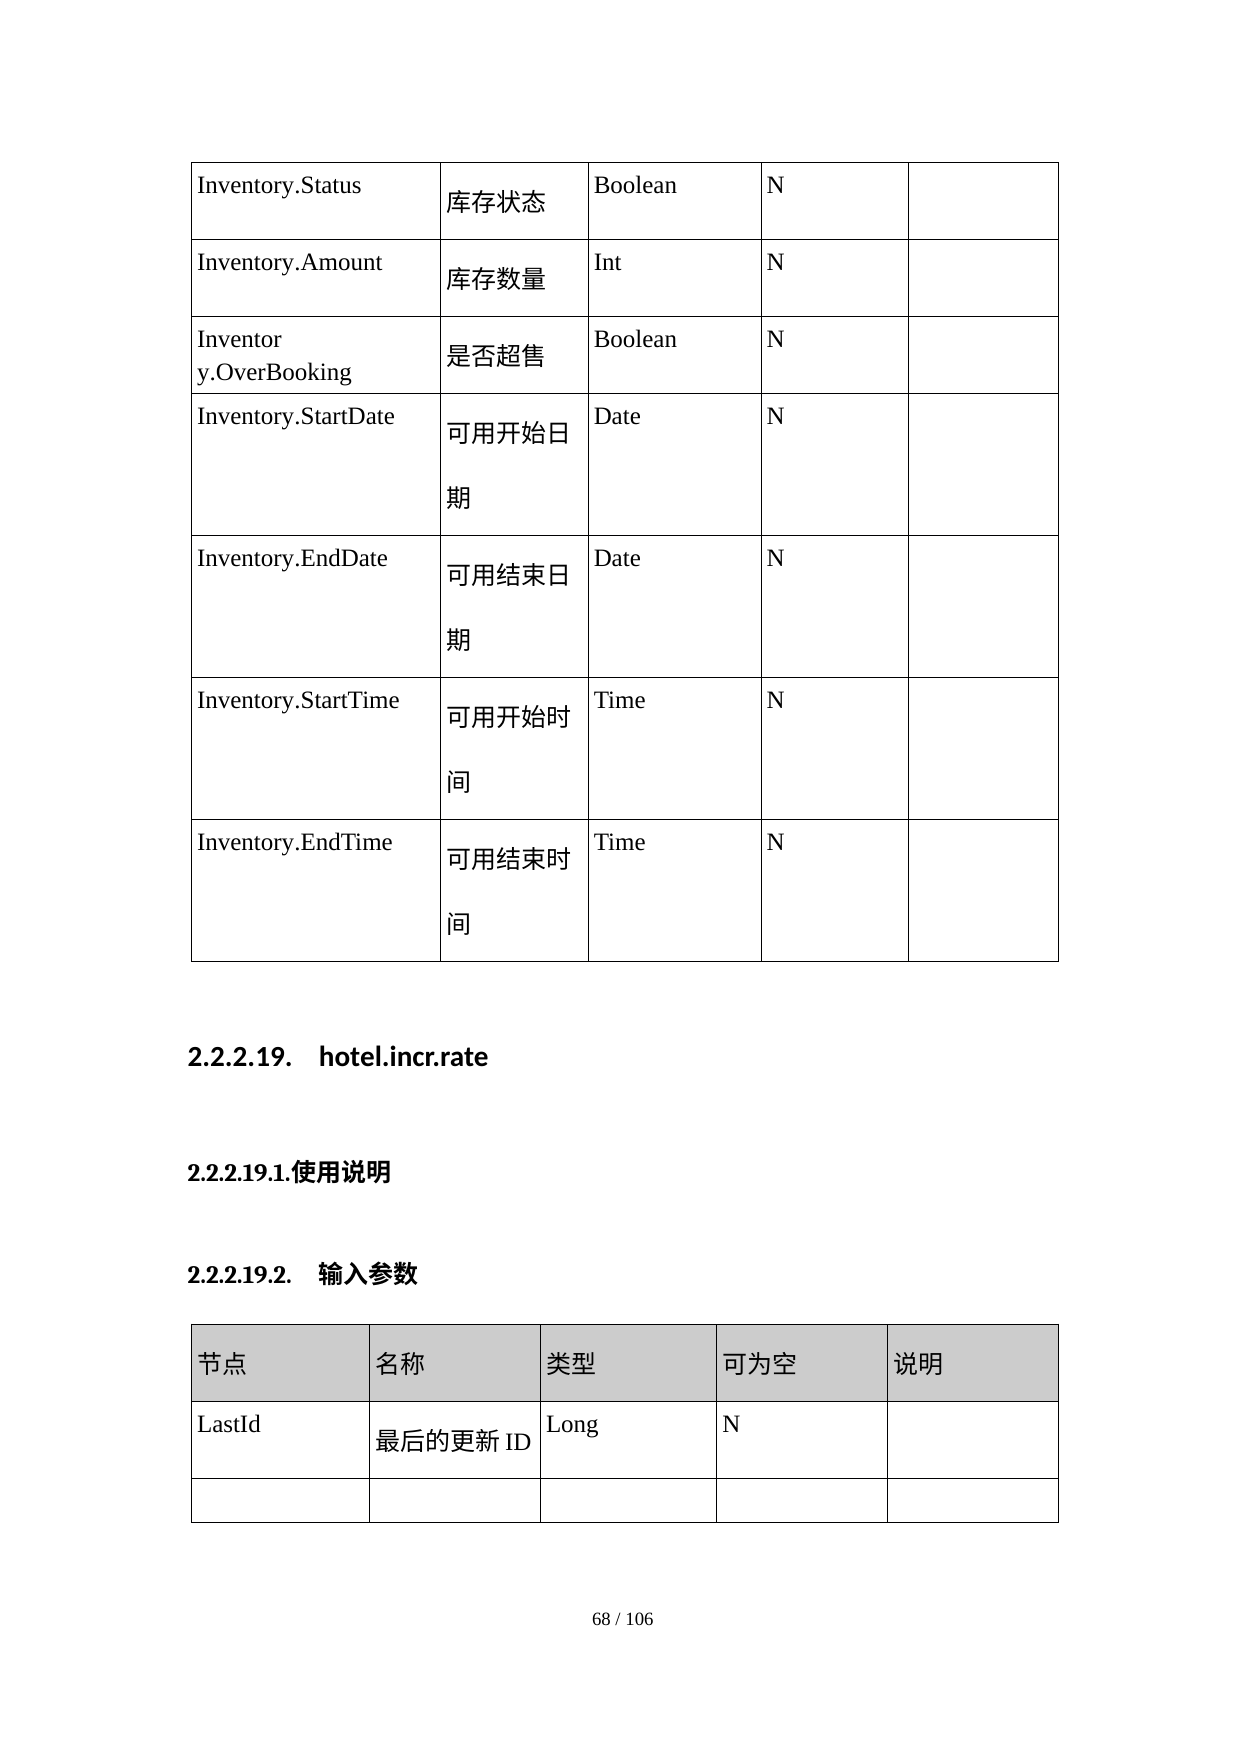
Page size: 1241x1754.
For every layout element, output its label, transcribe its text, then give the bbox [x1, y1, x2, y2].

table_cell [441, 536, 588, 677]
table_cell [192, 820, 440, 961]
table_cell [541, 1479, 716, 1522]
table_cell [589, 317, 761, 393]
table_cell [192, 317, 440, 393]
subtitle 使用说明 [187, 1138, 1053, 1203]
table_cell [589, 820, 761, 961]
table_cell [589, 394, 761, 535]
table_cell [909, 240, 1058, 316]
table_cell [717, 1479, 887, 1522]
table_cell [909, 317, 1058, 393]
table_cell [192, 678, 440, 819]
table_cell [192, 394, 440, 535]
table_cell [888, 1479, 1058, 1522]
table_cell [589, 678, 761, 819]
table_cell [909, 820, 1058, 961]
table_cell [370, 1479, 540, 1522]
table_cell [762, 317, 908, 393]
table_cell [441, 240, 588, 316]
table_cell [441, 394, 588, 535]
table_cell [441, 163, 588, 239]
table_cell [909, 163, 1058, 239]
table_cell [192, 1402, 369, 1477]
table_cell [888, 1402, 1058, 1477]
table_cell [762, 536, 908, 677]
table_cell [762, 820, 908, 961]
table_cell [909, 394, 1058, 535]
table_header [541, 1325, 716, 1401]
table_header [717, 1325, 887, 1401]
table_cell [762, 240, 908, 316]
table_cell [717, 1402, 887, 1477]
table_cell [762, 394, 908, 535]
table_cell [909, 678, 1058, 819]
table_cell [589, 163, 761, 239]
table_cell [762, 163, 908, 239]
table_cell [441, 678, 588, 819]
subtitle 输入参数 [187, 1240, 1053, 1305]
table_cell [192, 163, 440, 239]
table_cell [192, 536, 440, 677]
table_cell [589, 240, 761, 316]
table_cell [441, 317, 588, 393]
subtitle hotel.incr.rate [187, 1023, 1053, 1088]
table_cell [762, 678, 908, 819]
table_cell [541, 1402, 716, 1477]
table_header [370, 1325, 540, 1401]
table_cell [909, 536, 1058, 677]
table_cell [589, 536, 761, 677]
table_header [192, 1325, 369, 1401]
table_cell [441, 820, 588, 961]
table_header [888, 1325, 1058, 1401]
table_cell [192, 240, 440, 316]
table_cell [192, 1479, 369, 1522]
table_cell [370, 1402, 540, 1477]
